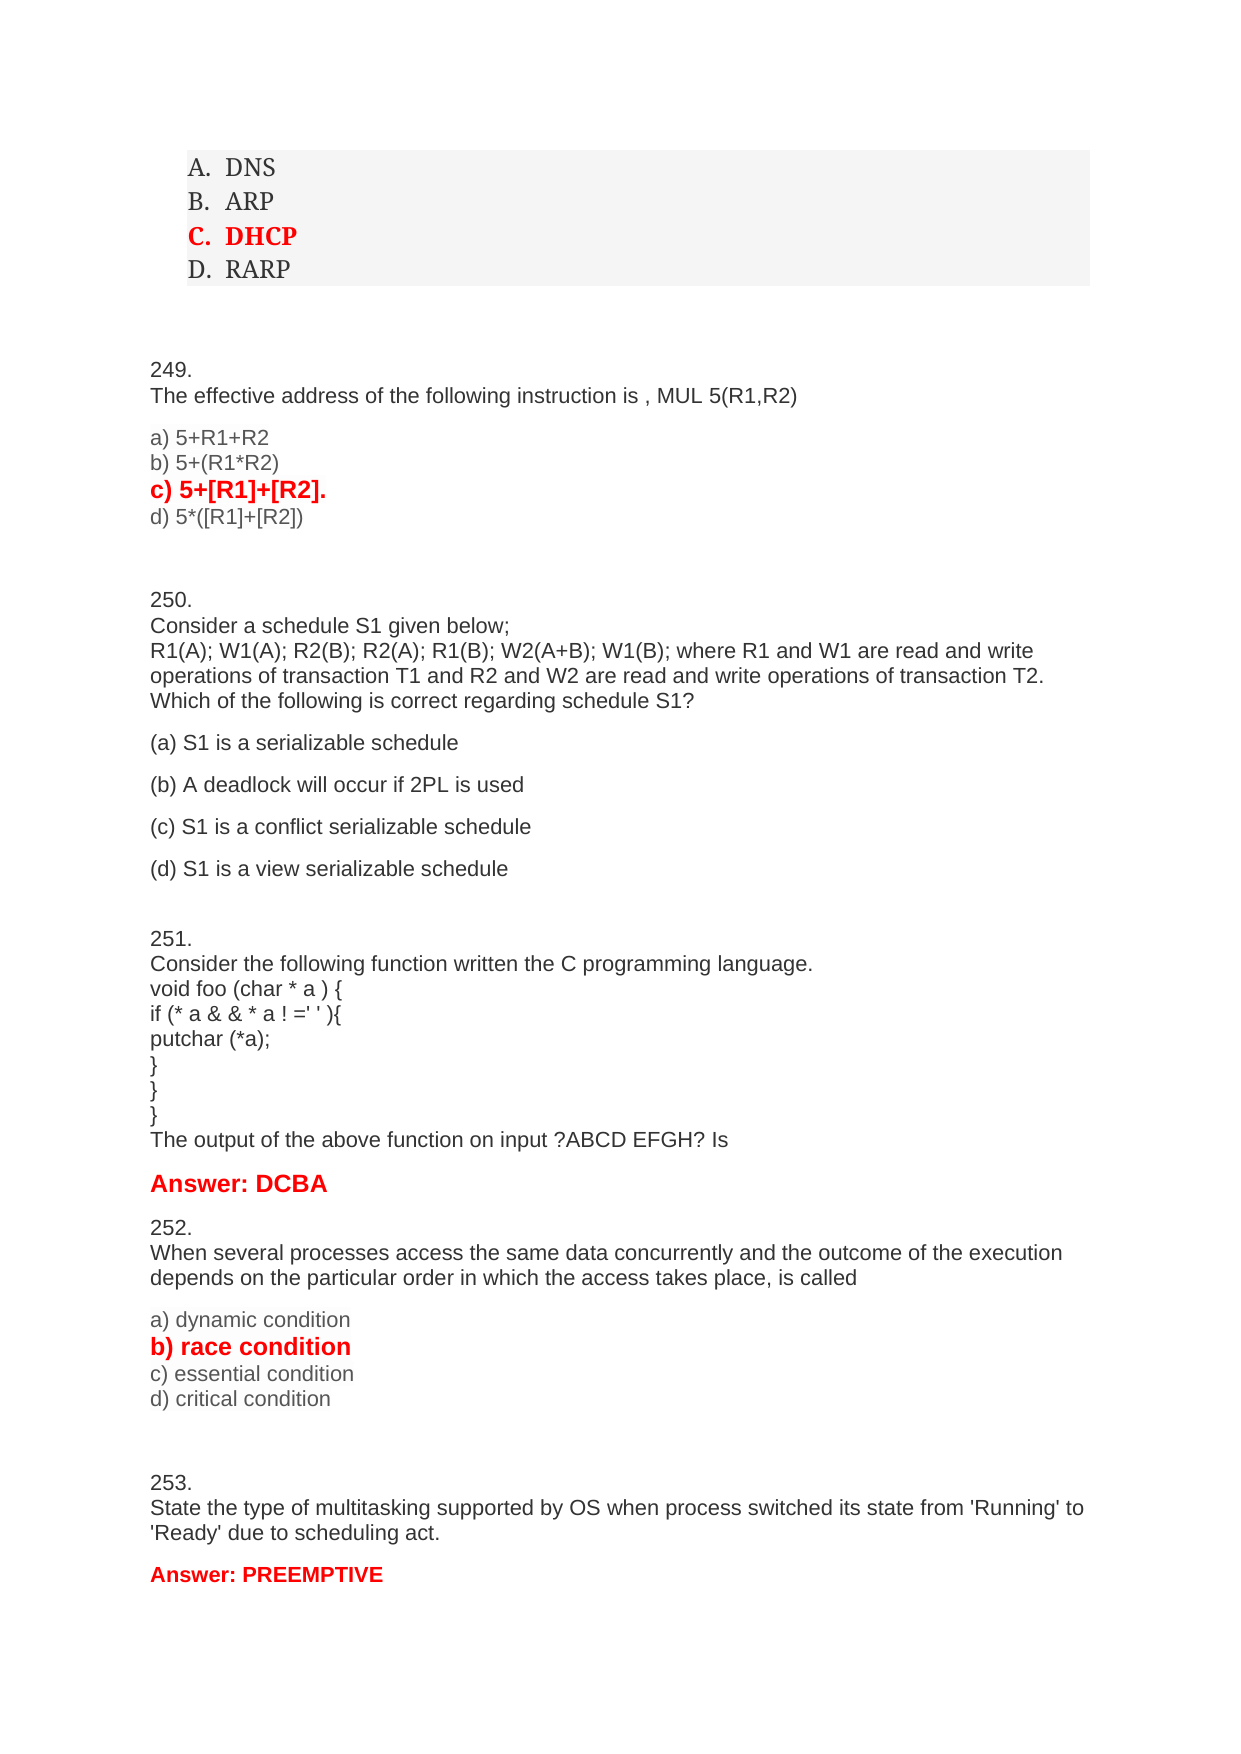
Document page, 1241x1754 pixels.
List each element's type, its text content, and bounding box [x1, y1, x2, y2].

text Consider a schedule S1 given below; R1(A); W1(A); R2(B); R2(A); R1(B); W2(A+B); W1(B); where R1 and W1 are read and write operations of transaction T1 and R2 and W2 are read and write operations of transaction T2. Which of the following is correct regarding schedule S1? [150, 612, 1090, 713]
text (a) S1 is a serializable schedule [150, 730, 1090, 755]
list ARP [187, 184, 1090, 218]
text When several processes access the same data concurrently and the outcome of the execution depends on the particular order in which the access takes place, is called [150, 1240, 1090, 1290]
text Consider the following function written the C programming language. void foo (char * a ) { if (* a & & * a ! =' ' ){ putchar (*a); } } } The output of the above function on input ?ABCD EFGH? Is [150, 951, 1090, 1152]
text Answer: PREEMPTIVE [150, 1562, 1090, 1587]
text The effective address of the following instruction is , MUL 5(R1,R2) [150, 382, 1090, 408]
text 249. [150, 357, 1090, 382]
text (b) A deadlock will occur if 2PL is used [150, 772, 1090, 797]
text 253. [150, 1470, 1090, 1495]
list DHCP [187, 218, 1090, 252]
text 250. [150, 587, 1090, 612]
text State the type of multitasking supported by OS when process switched its state from 'Running' to 'Ready' due to scheduling act. [150, 1495, 1090, 1545]
text a) dynamic condition b) race condition c) essential condition d) critical condition [331, 1307, 1090, 1411]
text 251. [150, 926, 1090, 951]
list RARP [187, 252, 1090, 286]
text a) 5+R1+R2 b) 5+(R1*R2) c) 5+[R1]+[R2]. d) 5*([R1]+[R2]) [150, 424, 1090, 529]
text Answer: DCBA [150, 1169, 1090, 1198]
text (c) S1 is a conflict serializable schedule [150, 814, 1090, 839]
text 252. [150, 1214, 1090, 1240]
text (d) S1 is a view serializable schedule [150, 856, 1090, 909]
list DNS [187, 150, 1090, 184]
